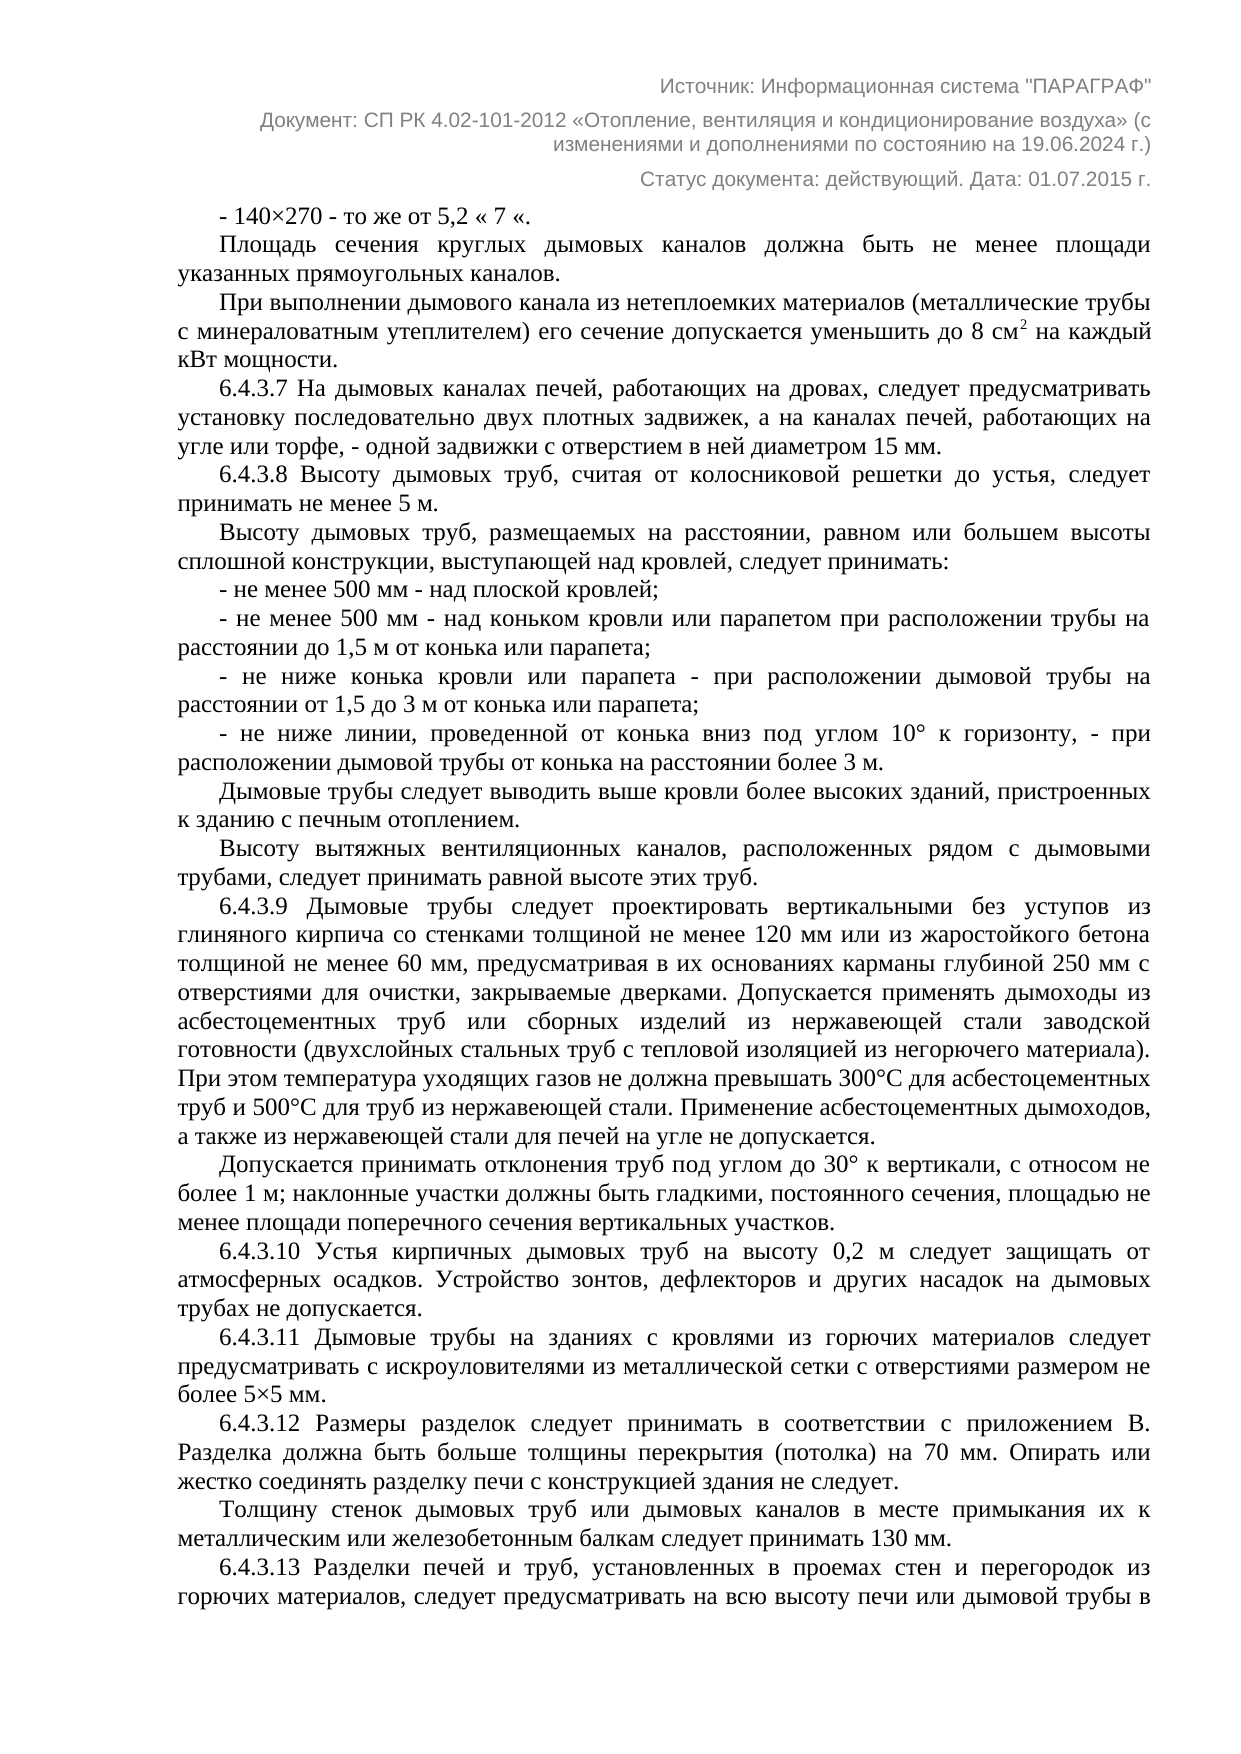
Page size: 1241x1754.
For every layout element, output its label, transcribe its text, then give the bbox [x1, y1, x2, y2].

text - не ниже линии, проведенной от конька вниз под углом 10° к горизонту, - при расположении дымовой трубы от конька на расстоянии более 3 м. [177, 718, 1152, 776]
text 6.4.3.9 Дымовые трубы следует проектировать вертикальными без уступов из глиняного кирпича со стенками толщиной не менее 120 мм или из жаростойкого бетона толщиной не менее 60 мм, предусматривая в их основаниях карманы глубиной 250 мм с отверстиями для очистки, закрываемые дверками. Допускается применять дымоходы из асбестоцементных труб или сборных изделий из нержавеющей стали заводской готовности (двухслойных стальных труб с тепловой изоляцией из негорючего материала). При этом температура уходящих газов не должна превышать 300°С для асбестоцементных труб и 500°С для труб из нержавеющей стали. Применение асбестоцементных дымоходов, а также из нержавеющей стали для печей на угле не допускается. [177, 891, 1152, 1149]
text 6.4.3.8 Высоту дымовых труб, считая от колосниковой решетки до устья, следует принимать не менее 5 м. [177, 459, 1152, 517]
text Допускается принимать отклонения труб под углом до 30° к вертикали, с относом не более 1 м; наклонные участки должны быть гладкими, постоянного сечения, площадью не менее площади поперечного сечения вертикальных участков. [177, 1149, 1152, 1236]
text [177, 1552, 1152, 1609]
text - не менее 500 мм - над плоской кровлей; [177, 574, 1152, 603]
text - не менее 500 мм - над коньком кровли или парапетом при расположении трубы на расстоянии до 1,5 м от конька или парапета; [177, 603, 1152, 661]
text 6.4.3.7 На дымовых каналах печей, работающих на дровах, следует предусматривать установку последовательно двух плотных задвижек, а на каналах печей, работающих на угле или торфе, - одной задвижки с отверстием в ней диаметром 15 мм. [177, 373, 1152, 459]
text 6.4.3.11 Дымовые трубы на зданиях с кровлями из горючих материалов следует предусматривать с искроуловителями из металлической сетки с отверстиями размером не более 5×5 мм. [177, 1322, 1152, 1408]
text - 140×270 - то же от 5,2 « 7 «. [177, 201, 1152, 229]
text Дымовые трубы следует выводить выше кровли более высоких зданий, пристроенных к зданию с печным отоплением. [177, 776, 1152, 833]
text Высоту вытяжных вентиляционных каналов, расположенных рядом с дымовыми трубами, следует принимать равной высоте этих труб. [177, 833, 1152, 891]
text При выполнении дымового канала из нетеплоемких материалов (металлические трубы с минераловатным утеплителем) его сечение допускается уменьшить до 8 см2 на каждый кВт мощности. [177, 287, 1152, 373]
text 6.4.3.12 Размеры разделок следует принимать в соответствии с приложением В. Разделка должна быть больше толщины перекрытия (потолка) на 70 мм. Опирать или жестко соединять разделку печи с конструкцией здания не следует. [177, 1408, 1152, 1494]
text Высоту дымовых труб, размещаемых на расстоянии, равном или большем высоты сплошной конструкции, выступающей над кровлей, следует принимать: [177, 517, 1152, 574]
text Площадь сечения круглых дымовых каналов должна быть не менее площади указанных прямоугольных каналов. [177, 229, 1152, 287]
text Толщину стенок дымовых труб или дымовых каналов в месте примыкания их к металлическим или железобетонным балкам следует принимать 130 мм. [177, 1494, 1152, 1552]
text - не ниже конька кровли или парапета - при расположении дымовой трубы на расстоянии от 1,5 до 3 м от конька или парапета; [177, 661, 1152, 718]
text 6.4.3.10 Устья кирпичных дымовых труб на высоту 0,2 м следует защищать от атмосферных осадков. Устройство зонтов, дефлекторов и других насадок на дымовых трубах не допускается. [177, 1236, 1152, 1322]
